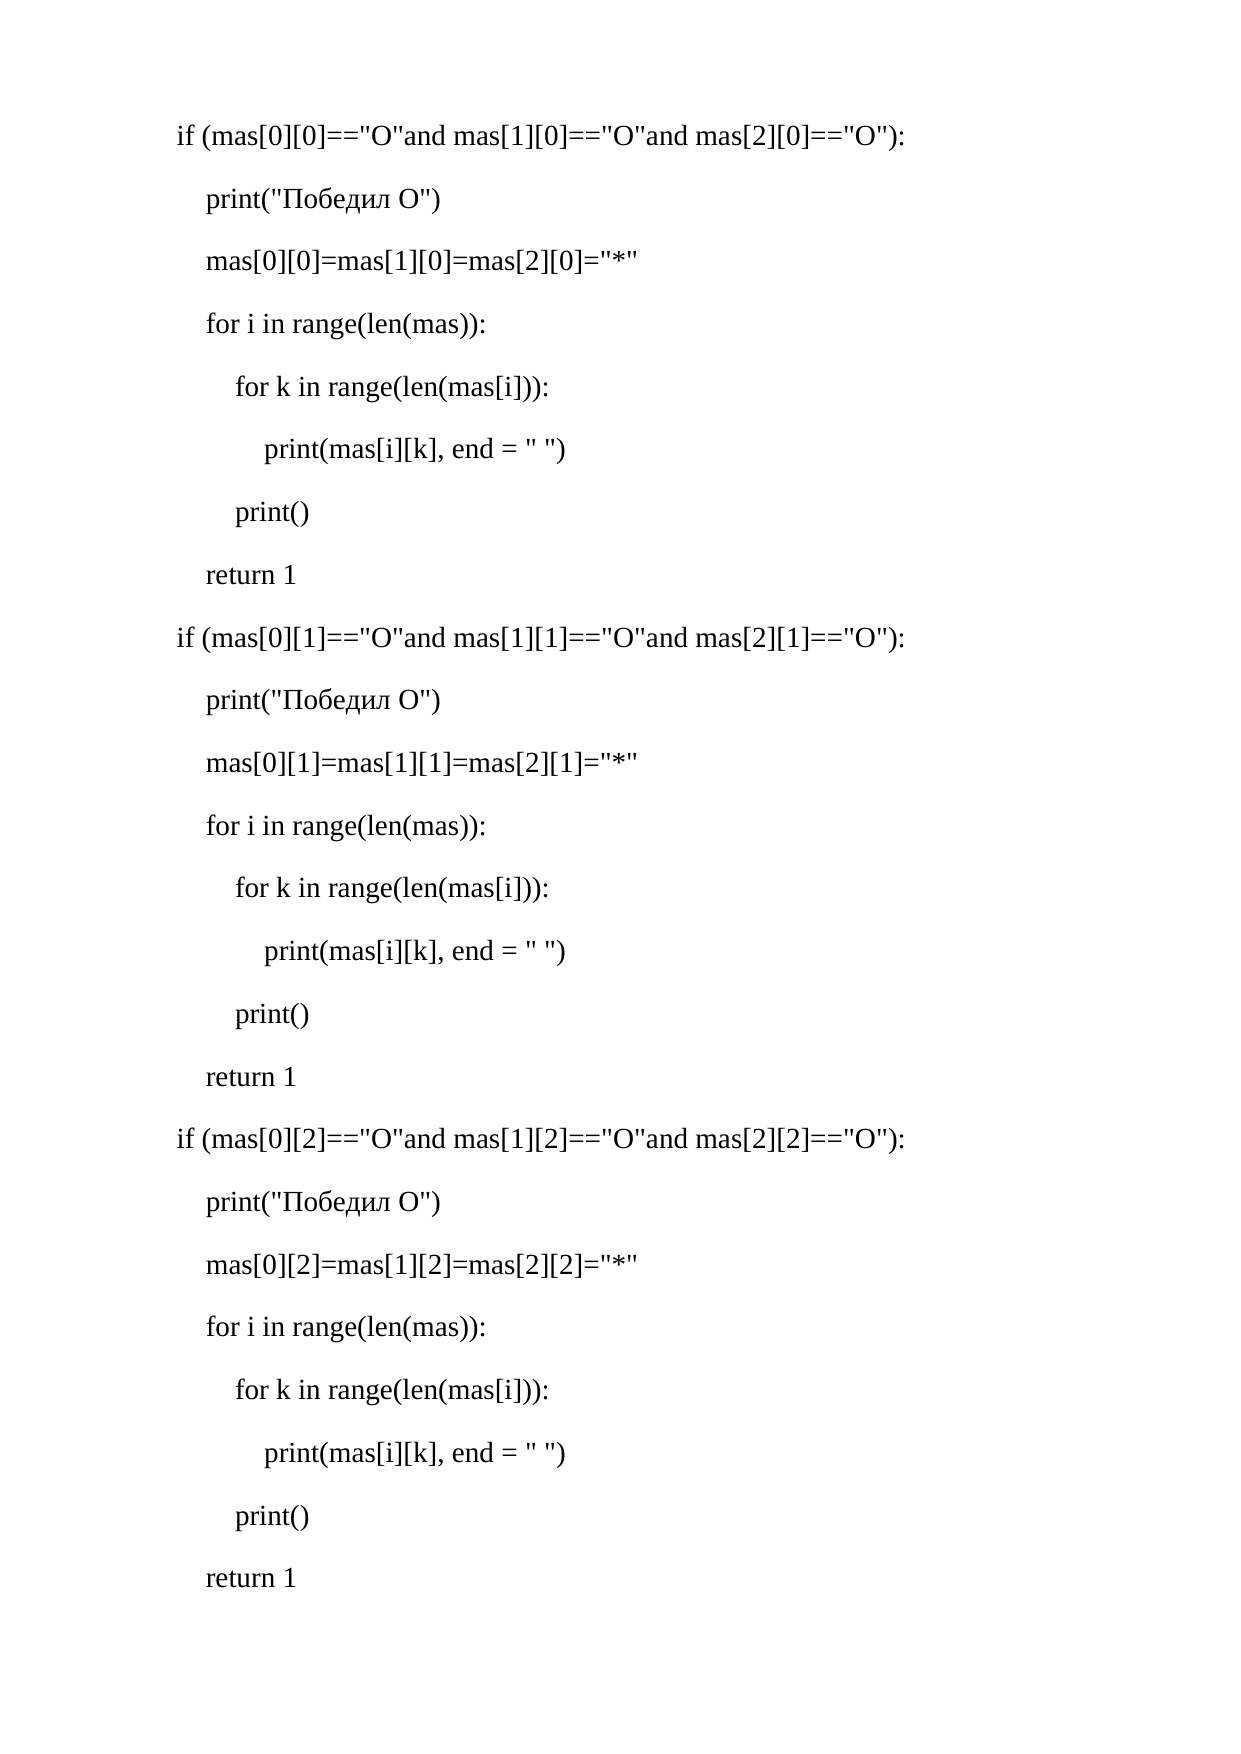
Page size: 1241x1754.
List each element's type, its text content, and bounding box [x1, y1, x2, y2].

text print(mas[i][k], end = " ") [118, 933, 1122, 967]
text if (mas[0][1]=="O"and mas[1][1]=="O"and mas[2][1]=="O"): [118, 620, 1122, 653]
text mas[0][2]=mas[1][2]=mas[2][2]="*" [118, 1247, 1122, 1280]
text print("Победил O") [118, 181, 1122, 214]
text print() [118, 996, 1122, 1029]
text for i in range(len(mas)): [118, 306, 1122, 340]
text print() [118, 494, 1122, 528]
text mas[0][0]=mas[1][0]=mas[2][0]="*" [118, 243, 1122, 277]
text for k in range(len(mas[i])): [118, 369, 1122, 402]
text if (mas[0][2]=="O"and mas[1][2]=="O"and mas[2][2]=="O"): [118, 1121, 1122, 1155]
text for i in range(len(mas)): [118, 1309, 1122, 1343]
text for i in range(len(mas)): [118, 808, 1122, 841]
text print() [118, 1498, 1122, 1531]
text mas[0][1]=mas[1][1]=mas[2][1]="*" [118, 745, 1122, 779]
text print("Победил O") [118, 682, 1122, 716]
text for k in range(len(mas[i])): [118, 871, 1122, 904]
text return 1 [118, 557, 1122, 591]
text print("Победил O") [118, 1184, 1122, 1218]
text for k in range(len(mas[i])): [118, 1372, 1122, 1406]
text if (mas[0][0]=="O"and mas[1][0]=="O"and mas[2][0]=="O"): [118, 118, 1122, 152]
text return 1 [118, 1059, 1122, 1092]
text print(mas[i][k], end = " ") [118, 432, 1122, 465]
text print(mas[i][k], end = " ") [118, 1435, 1122, 1468]
text return 1 [118, 1560, 1122, 1594]
